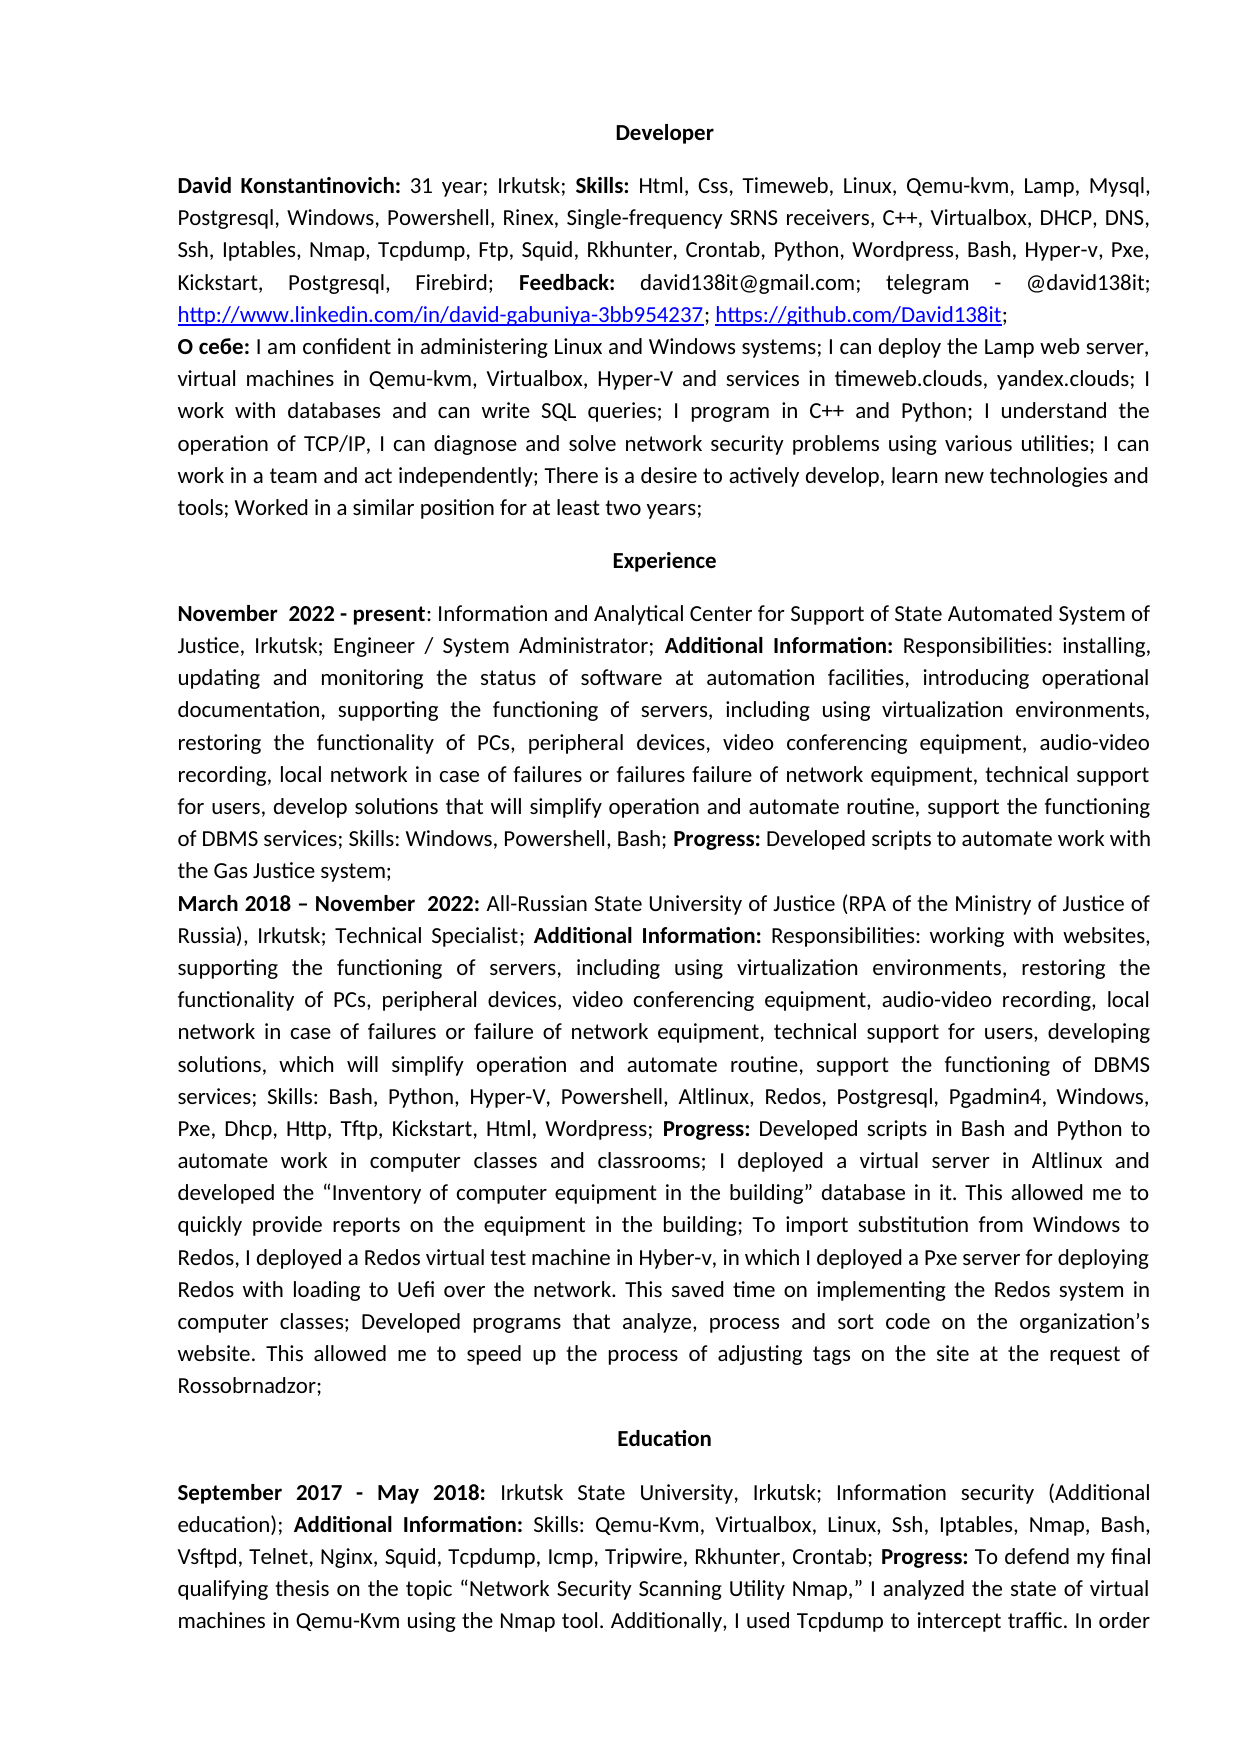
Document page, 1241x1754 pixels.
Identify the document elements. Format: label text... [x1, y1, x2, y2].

text David Konstantinovich: 31 year; Irkutsk; Skills: Html, Css, Timeweb, Linux, Qemu-kvm, Lamp, Mysql, Postgresql, Windows, Powershell, Rinex, Single-frequency SRNS receivers, C++, Virtualbox, DHCP, DNS, Ssh, Iptables, Nmap, Tcpdump, Ftp, Squid, Rkhunter, Crontab, Python, Wordpress, Bash, Hyper-v, Pxe, Kickstart, Postgresql, Firebird; Feedback: david138it@gmail.com; telegram - @david138it; http://www.linkedin.com/in/david-gabuniya-3bb954237; https://github.com/David138it; [177, 171, 1152, 328]
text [177, 1478, 1152, 1634]
text November 2022 - present: Information and Analytical Center for Support of State Automated System of Justice, Irkutsk; Engineer / System Administrator; Additional Information: Responsibilities: installing, updating and monitoring the status of software at automation facilities, introducing operational documentation, supporting the functioning of servers, including using virtualization environments, restoring the functionality of PCs, peripheral devices, video conferencing equipment, audio-video recording, local network in case of failures or failures failure of network equipment, technical support for users, develop solutions that will simplify operation and automate routine, support the functioning of DBMS services; Skills: Windows, Powershell, Bash; Progress: Developed scripts to automate work with the Gas Justice system; [177, 599, 1152, 884]
text March 2018 – November 2022: All-Russian State University of Justice (RPA of the Ministry of Justice of Russia), Irkutsk; Technical Specialist; Additional Information: Responsibilities: working with websites, supporting the functioning of servers, including using virtualization environments, restoring the functionality of PCs, peripheral devices, video conferencing equipment, audio-video recording, local network in case of failures or failure of network equipment, technical support for users, developing solutions, which will simplify operation and automate routine, support the functioning of DBMS services; Skills: Bash, Python, Hyper-V, Powershell, Altlinux, Redos, Postgresql, Pgadmin4, Windows, Pxe, Dhcp, Http, Tftp, Kickstart, Html, Wordpress; Progress: Developed scripts in Bash and Python to automate work in computer classes and classrooms; I deployed a virtual server in Altlinux and developed the “Inventory of computer equipment in the building” database in it. This allowed me to quickly provide reports on the equipment in the building; To import substitution from Windows to Redos, I deployed a Redos virtual test machine in Hyber-v, in which I deployed a Pxe server for deploying Redos with loading to Uefi over the network. This saved time on implementing the Redos system in computer classes; Developed programs that analyze, process and sort code on the organization’s website. This allowed me to speed up the process of adjusting tags on the site at the request of Rossobrnadzor; [177, 889, 1152, 1399]
text О себе: I am confident in administering Linux and Windows systems; I can deploy the Lamp web server, virtual machines in Qemu-kvm, Virtualbox, Hyper-V and services in timeweb.clouds, yandex.clouds; I work with databases and can write SQL queries; I program in C++ and Python; I understand the operation of TCP/IP, I can diagnose and solve network security problems using various utilities; I can work in a team and act independently; There is a desire to actively develop, learn new technologies and tools; Worked in a similar position for at least two years; [177, 332, 1152, 521]
text Education [177, 1424, 1152, 1453]
text Experience [177, 546, 1152, 574]
text Developer [177, 118, 1152, 146]
